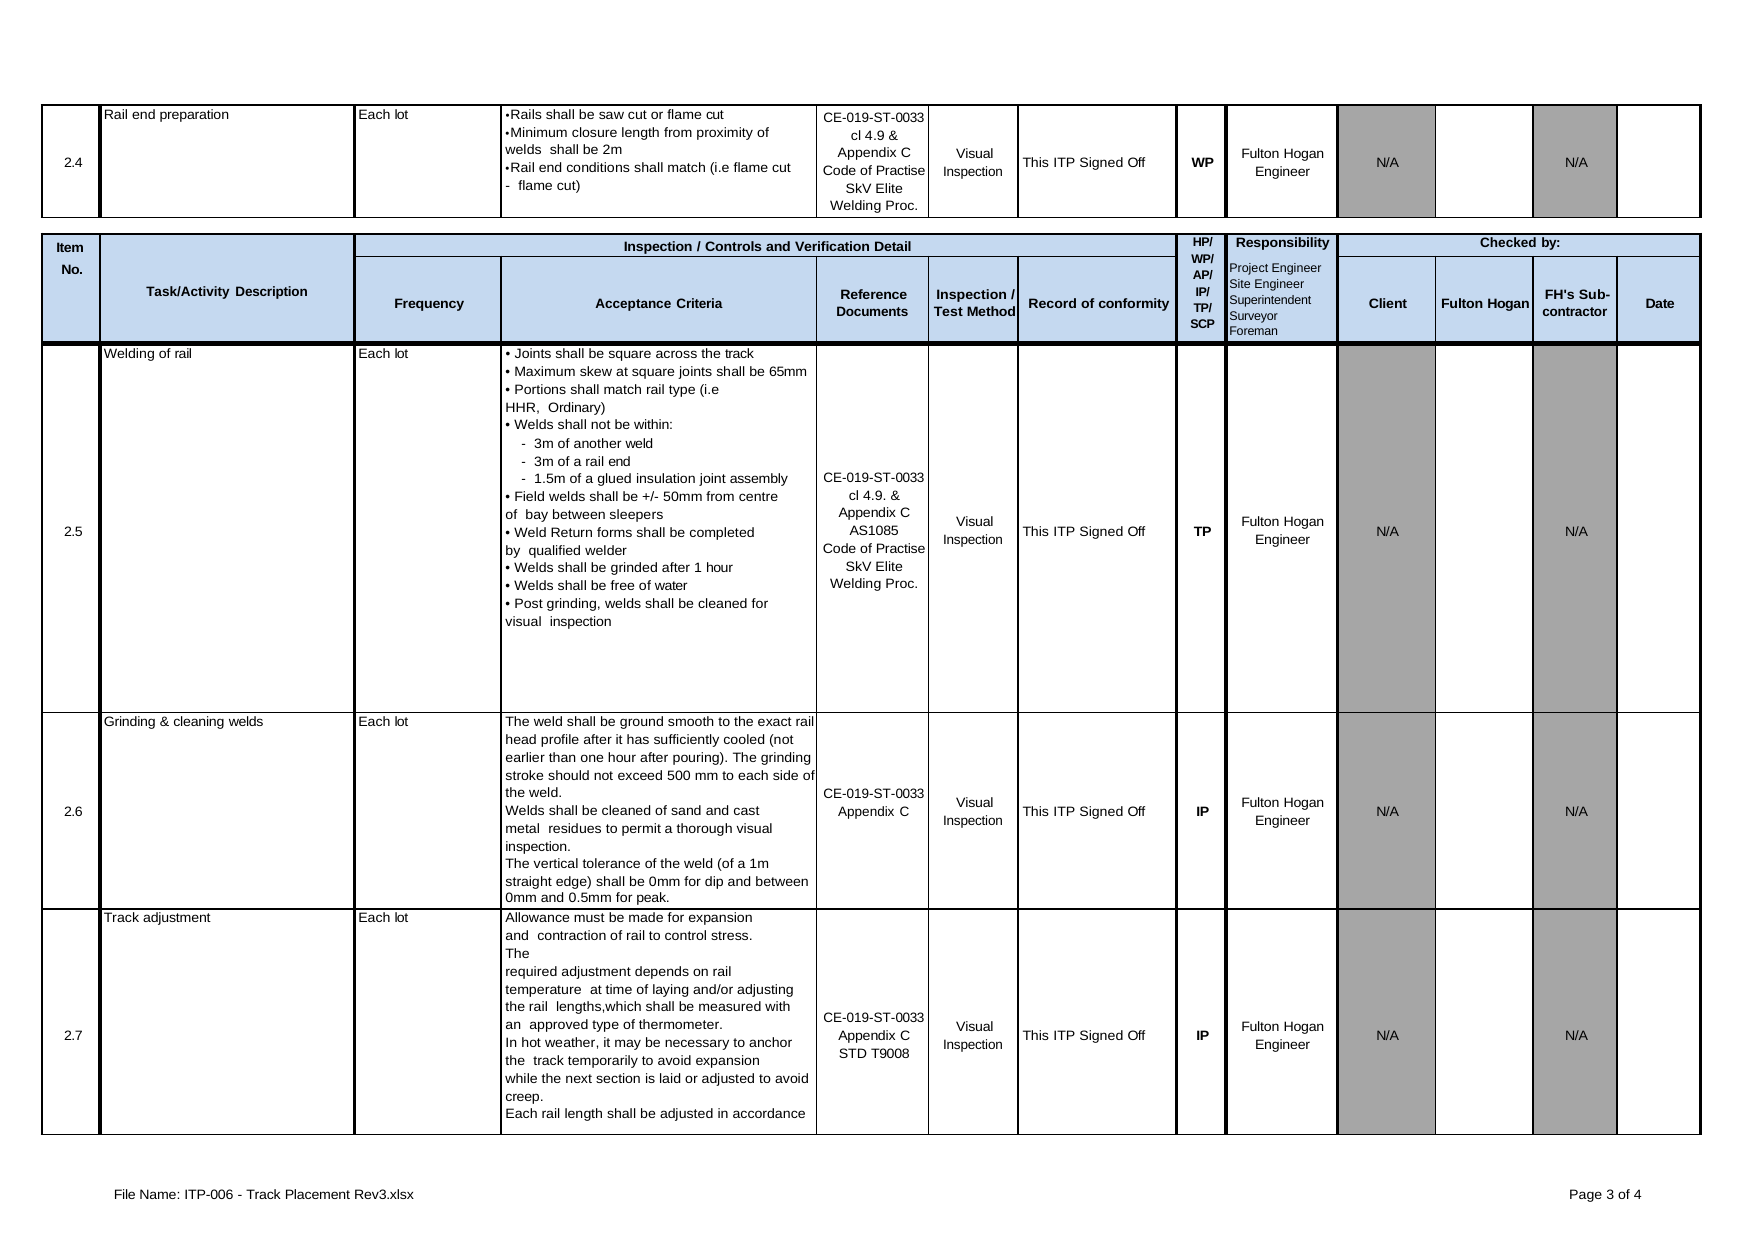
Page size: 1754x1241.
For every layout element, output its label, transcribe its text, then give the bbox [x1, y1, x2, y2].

table_cell N/A [1534, 346, 1616, 712]
table_cell Client [1339, 257, 1435, 341]
table_cell [1436, 346, 1532, 712]
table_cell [502, 910, 816, 1134]
table_header Task/Activity Description [101, 235, 353, 341]
table_cell [1618, 106, 1699, 217]
table_cell Each lot [356, 713, 500, 908]
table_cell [817, 910, 928, 1134]
table_cell 2.7 [43, 910, 98, 1134]
table_cell Each lot [356, 910, 500, 1134]
table_cell [1436, 106, 1532, 217]
table_header Inspection / Controls and Verification Detail [356, 235, 1175, 256]
table_header Item No. [43, 235, 99, 341]
table_cell Visual Inspection [929, 910, 1017, 1134]
table_cell N/A [1534, 106, 1616, 217]
table_header HP/ WP/ AP/ IP/ TP/ SCP [1178, 235, 1224, 341]
table_cell N/A [1534, 713, 1616, 908]
table_cell FH's Sub- contractor [1534, 257, 1616, 341]
table_cell Track adjustment [102, 910, 353, 1134]
table_cell Fulton Hogan [1436, 257, 1532, 341]
table_cell Date [1618, 257, 1699, 341]
table_cell CE-019-ST-0033 Appendix C [817, 713, 928, 908]
table_cell Rails shall be saw cut or flame cut Minimum closure length from proximity of welds shall be 2m Rail end conditions shall match (i.e flame cut - flame cut) [502, 106, 816, 217]
table_cell This ITP Signed Off [1019, 106, 1175, 217]
table_cell CE-019-ST-0033 cl 4.9 & Appendix C Code of Practise SkV Elite Welding Proc. [817, 106, 928, 217]
table_cell TP [1178, 346, 1224, 712]
table_cell Reference Documents [817, 257, 928, 341]
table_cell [1228, 910, 1336, 1134]
table_cell N/A [1339, 106, 1435, 217]
table_cell Visual Inspection [929, 106, 1017, 217]
table_cell 2.5 [43, 346, 98, 712]
table_cell This ITP Signed Off [1019, 346, 1175, 712]
table_cell IP [1178, 713, 1224, 908]
table_cell Rail end preparation [102, 106, 353, 217]
table_cell N/A [1339, 910, 1435, 1134]
table_cell This ITP Signed Off [1019, 910, 1175, 1134]
table_cell [1436, 910, 1532, 1134]
table_cell Welding of rail [102, 346, 353, 712]
table_cell [1618, 713, 1699, 908]
table_cell Joints shall be square across the track Maximum skew at square joints shall be 65mm Portions shall match rail type (i.e HHR, Ordinary) Welds shall not be within: 3m of another weld 3m of a rail end 1.5m of a glued insulation joint assembly Field welds shall be +/- 50mm from centre of bay between sleepers Weld Return forms shall be completed by qualified welder Welds shall be grinded after 1 hour Welds shall be free of water Post grinding, welds shall be cleaned for visual inspection [502, 346, 816, 712]
table_cell N/A [1534, 910, 1616, 1134]
table_cell Grinding & cleaning welds [102, 713, 353, 908]
table_cell Each lot [356, 106, 500, 217]
table_cell Fulton Hogan Engineer [1228, 346, 1336, 712]
table_cell CE-019-ST-0033 cl 4.9. & Appendix C AS1085 Code of Practise SkV Elite Welding Proc. [817, 346, 928, 712]
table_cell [1228, 106, 1336, 217]
table_cell Visual Inspection [929, 346, 1017, 712]
table_cell The weld shall be ground smooth to the exact rail head profile after it has sufficiently cooled (not earlier than one hour after pouring). The grinding stroke should not exceed 500 mm to each side of the weld. Welds shall be cleaned of sand and cast metal residues to permit a thorough visual inspection. The vertical tolerance of the weld (of a 1m straight edge) shall be 0mm for dip and between 0mm and 0.5mm for peak. [502, 713, 816, 908]
table_cell [1618, 910, 1699, 1134]
table_cell This ITP Signed Off [1019, 713, 1175, 908]
table_cell Frequency [356, 257, 500, 341]
table_cell N/A [1339, 713, 1435, 908]
table_cell N/A [1339, 346, 1435, 712]
table_cell 2.6 [43, 713, 98, 908]
table_cell [1436, 713, 1532, 908]
table_header Checked by: [1339, 235, 1699, 256]
table_cell Each lot [356, 346, 500, 712]
table_header Responsibility Project Engineer Site Engineer Superintendent Surveyor Foreman [1228, 235, 1336, 341]
table_cell Record of conformity [1019, 257, 1175, 341]
table_cell 2.4 [43, 106, 98, 217]
table_cell Inspection / Test Method [929, 257, 1017, 341]
table_cell Acceptance Criteria [502, 257, 816, 341]
table_cell IP [1178, 910, 1224, 1134]
table_cell [1618, 346, 1699, 712]
table_cell Visual Inspection [929, 713, 1017, 908]
table_cell WP [1178, 106, 1224, 217]
table_cell Fulton Hogan Engineer [1228, 713, 1336, 908]
